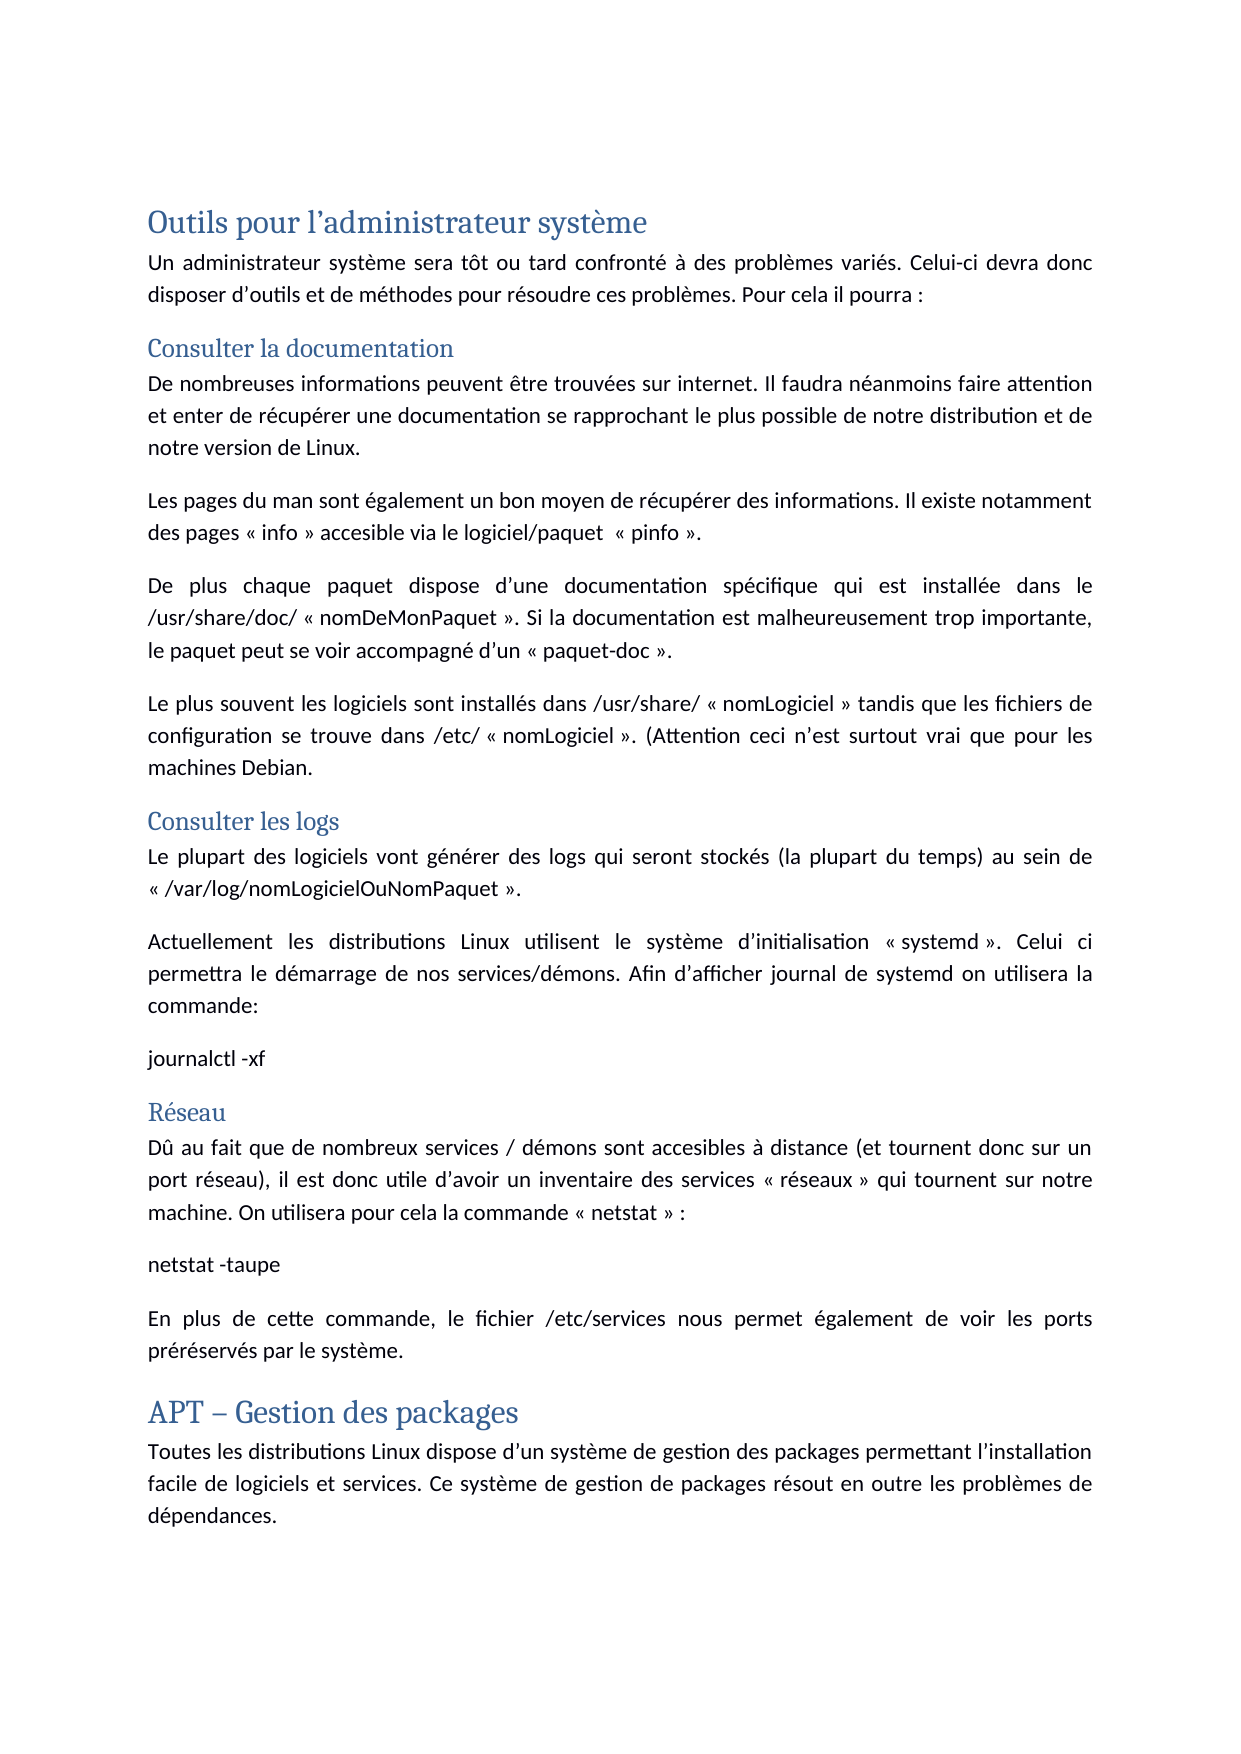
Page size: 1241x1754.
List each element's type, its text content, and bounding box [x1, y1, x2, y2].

text De nombreuses informations peuvent être trouvées sur internet. Il faudra néanmoins faire attention et enter de récupérer une documentation se rapprochant le plus possible de notre distribution et de notre version de Linux. [148, 369, 1093, 461]
text Dû au fait que de nombreux services / démons sont accesibles à distance (et tournent donc sur un port réseau), il est donc utile d’avoir un inventaire des services « réseaux » qui tournent sur notre machine. On utilisera pour cela la commande « netstat » : [148, 1133, 1093, 1226]
text De plus chaque paquet dispose d’une documentation spécifique qui est installée dans le /usr/share/doc/ « nomDeMonPaquet ». Si la documentation est malheureusement trop importante, le paquet peut se voir accompagné d’un « paquet-doc ». [148, 571, 1093, 664]
text Toutes les distributions Linux dispose d’un système de gestion des packages permettant l’installation facile de logiciels et services. Ce système de gestion de packages résout en outre les problèmes de dépendances. [148, 1437, 1093, 1529]
text En plus de cette commande, le fichier /etc/services nous permet également de voir les ports préréservés par le système. [148, 1304, 1093, 1364]
text Actuellement les distributions Linux utilisent le système d’initialisation « systemd ». Celui ci permettra le démarrage de nos services/démons. Afin d’afficher journal de systemd on utilisera la commande: [148, 927, 1093, 1019]
subtitle Outils pour l’administrateur système [148, 204, 1093, 242]
subtitle APT – Gestion des packages [148, 1393, 1093, 1431]
subtitle Réseau [148, 1097, 1093, 1129]
text Les pages du man sont également un bon moyen de récupérer des informations. Il existe notamment des pages « info » accesible via le logiciel/paquet « pinfo ». [148, 486, 1093, 546]
text netstat -taupe [148, 1251, 1093, 1279]
text Un administrateur système sera tôt ou tard confronté à des problèmes variés. Celui-ci devra donc disposer d’outils et de méthodes pour résoudre ces problèmes. Pour cela il pourra : [148, 248, 1093, 308]
text Le plus souvent les logiciels sont installés dans /usr/share/ « nomLogiciel » tandis que les fichiers de configuration se trouve dans /etc/ « nomLogiciel ». (Attention ceci n’est surtout vrai que pour les machines Debian. [148, 689, 1093, 781]
text Le plupart des logiciels vont générer des logs qui seront stockés (la plupart du temps) au sein de « /var/log/nomLogicielOuNomPaquet ». [148, 842, 1093, 902]
text journalctl -xf [148, 1044, 1093, 1072]
subtitle Consulter les logs [148, 806, 1093, 837]
subtitle Consulter la documentation [148, 333, 1093, 364]
